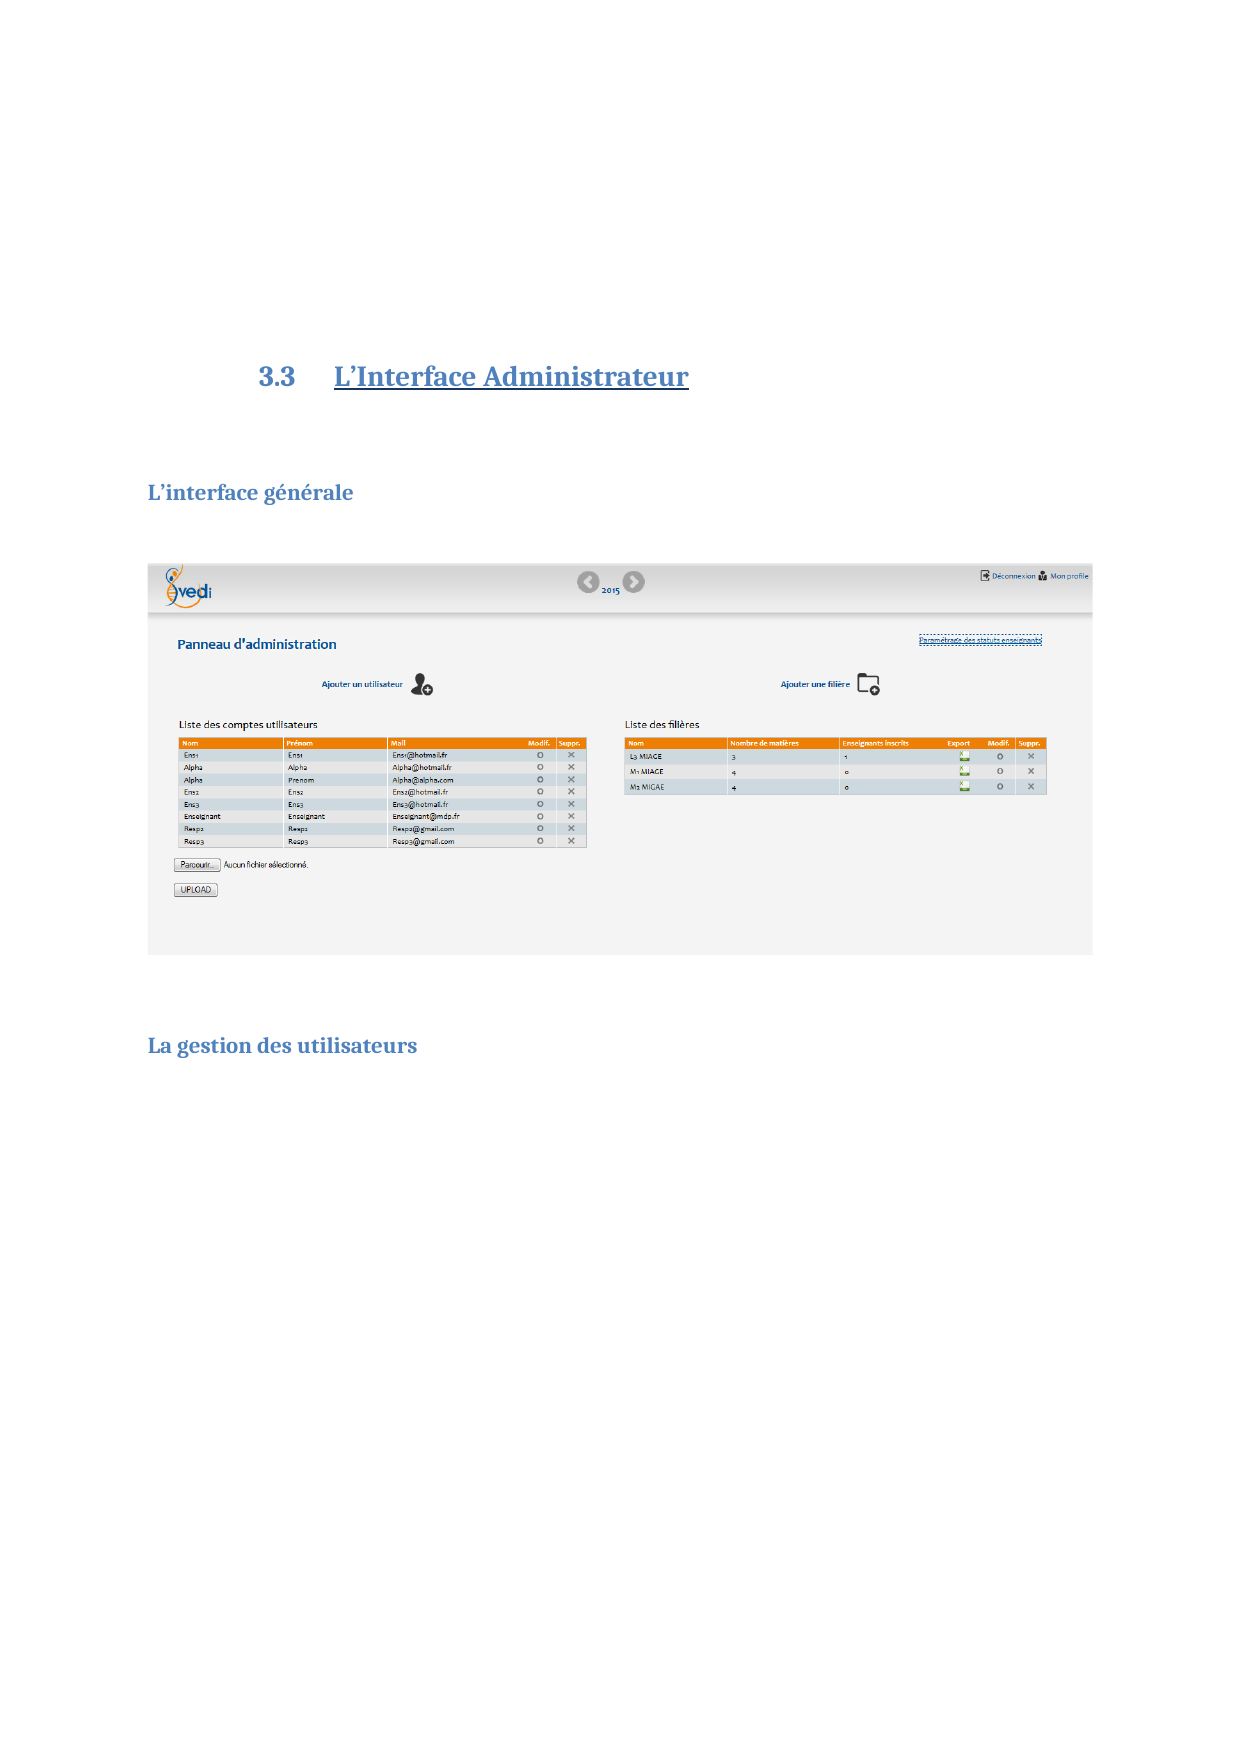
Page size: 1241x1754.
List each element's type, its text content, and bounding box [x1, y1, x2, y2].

picture [147, 563, 1093, 955]
subtitle L’Interface Administrateur [259, 360, 1093, 393]
subtitle La gestion des utilisateurs [148, 1033, 1093, 1059]
subtitle L’interface générale [148, 480, 1093, 506]
